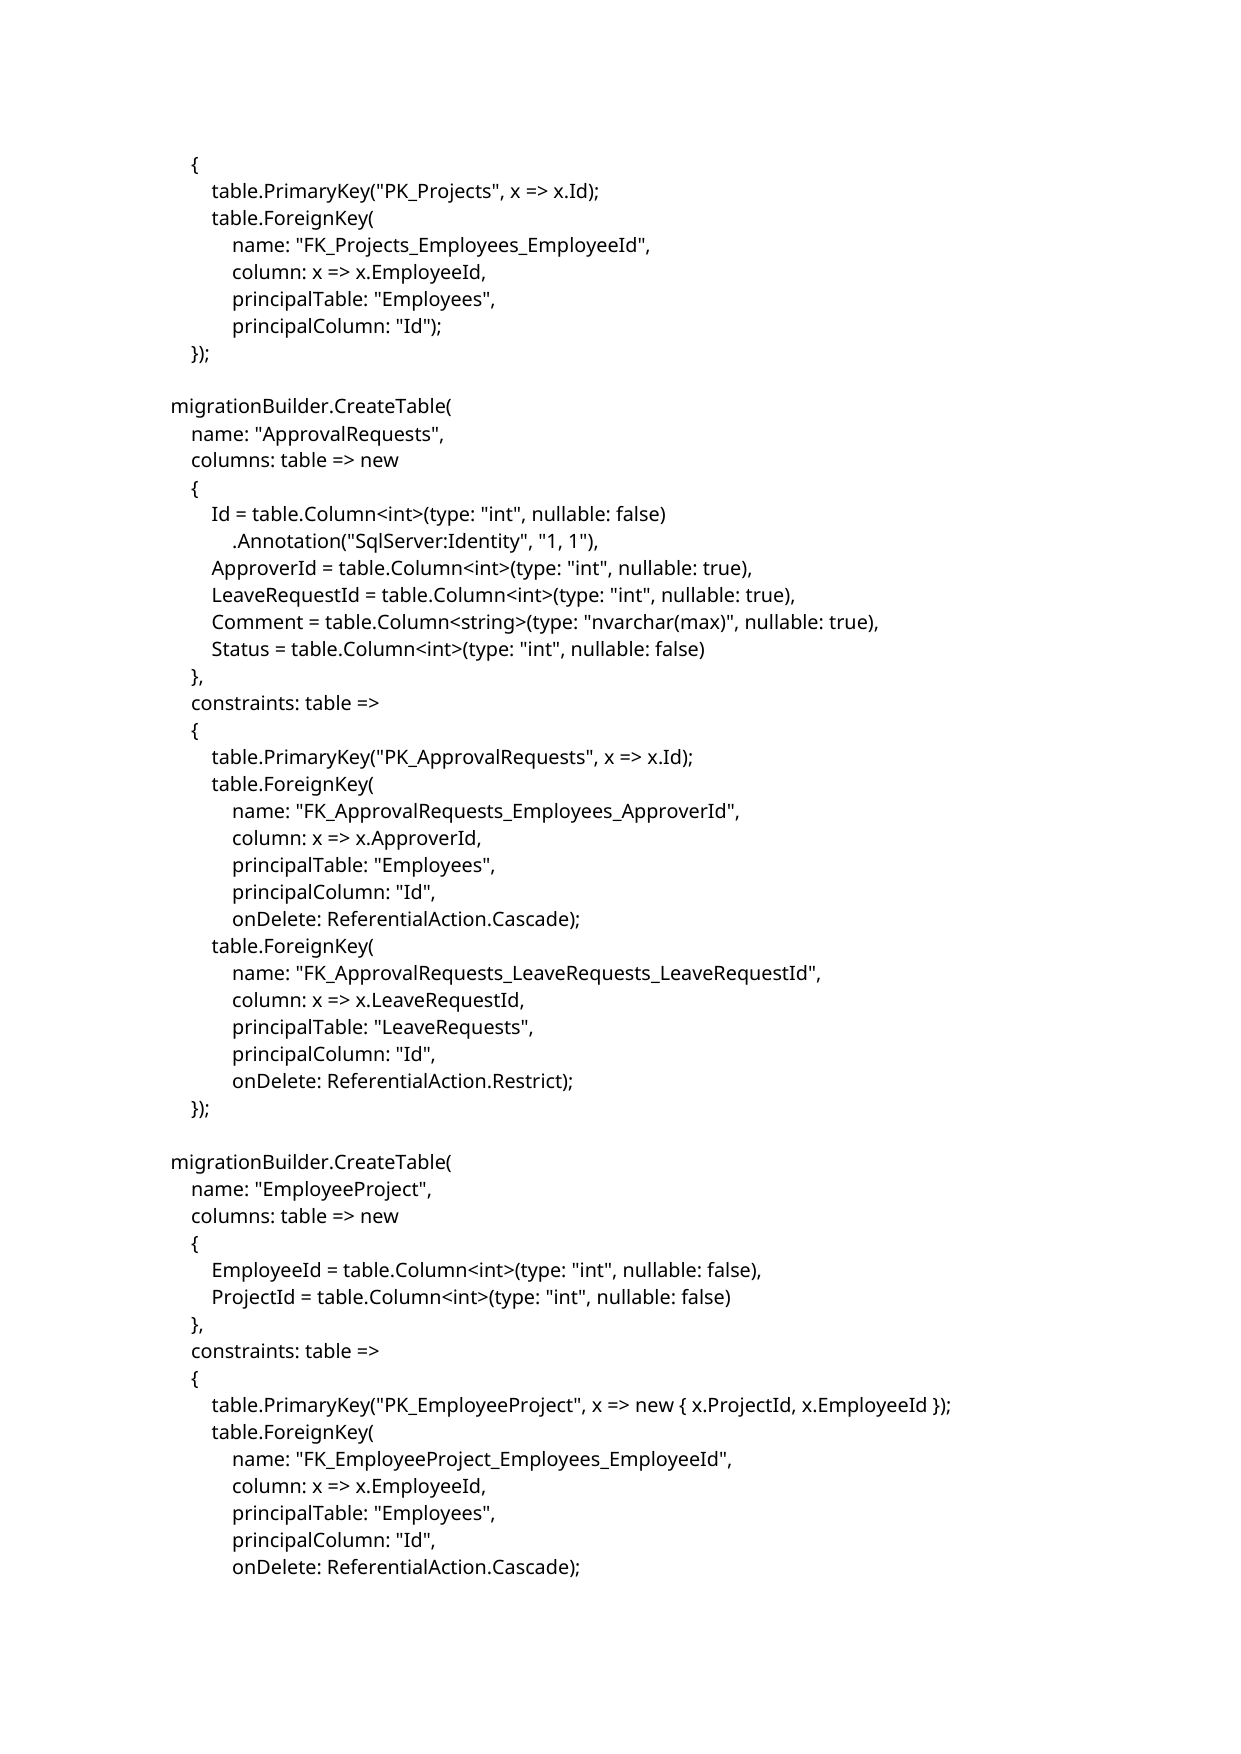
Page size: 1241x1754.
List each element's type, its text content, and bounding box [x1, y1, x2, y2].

text { [150, 1364, 1090, 1391]
text principalColumn: "Id", [150, 878, 1090, 905]
text constraints: table => [150, 689, 1090, 717]
text column: x => x.EmployeeId, [150, 1472, 1090, 1499]
text column: x => x.LeaveRequestId, [150, 986, 1090, 1013]
text column: x => x.ApproverId, [150, 824, 1090, 851]
text table.ForeignKey( [150, 771, 1090, 797]
text onDelete: ReferentialAction.Cascade); [150, 905, 1090, 932]
text migrationBuilder.CreateTable( [150, 393, 1090, 420]
text }, [150, 1310, 1090, 1337]
text migrationBuilder.CreateTable( [150, 1148, 1090, 1175]
text name: "FK_ApprovalRequests_Employees_ApproverId", [150, 797, 1090, 824]
text table.PrimaryKey("PK_ApprovalRequests", x => x.Id); [150, 743, 1090, 771]
text }); [150, 339, 1090, 366]
text }); [150, 1094, 1090, 1121]
text { [150, 474, 1090, 501]
text columns: table => new [150, 447, 1090, 474]
text onDelete: ReferentialAction.Restrict); [150, 1067, 1090, 1094]
text principalColumn: "Id", [150, 1040, 1090, 1067]
text table.PrimaryKey("PK_Projects", x => x.Id); [150, 177, 1090, 204]
text principalColumn: "Id"); [150, 312, 1090, 339]
text Comment = table.Column<string>(type: "nvarchar(max)", nullable: true), [150, 609, 1090, 636]
text principalColumn: "Id", [150, 1526, 1090, 1553]
text .Annotation("SqlServer:Identity", "1, 1"), [150, 528, 1090, 555]
text ApproverId = table.Column<int>(type: "int", nullable: true), [150, 555, 1090, 582]
text { [150, 150, 1090, 177]
text name: "FK_ApprovalRequests_LeaveRequests_LeaveRequestId", [150, 959, 1090, 986]
text { [150, 717, 1090, 743]
text column: x => x.EmployeeId, [150, 258, 1090, 285]
text principalTable: "Employees", [150, 851, 1090, 878]
text onDelete: ReferentialAction.Cascade); [150, 1553, 1090, 1580]
text principalTable: "Employees", [150, 285, 1090, 312]
text name: "EmployeeProject", [150, 1175, 1090, 1202]
text table.ForeignKey( [150, 204, 1090, 231]
text LeaveRequestId = table.Column<int>(type: "int", nullable: true), [150, 582, 1090, 609]
text principalTable: "Employees", [150, 1499, 1090, 1526]
text table.ForeignKey( [150, 932, 1090, 959]
text table.ForeignKey( [150, 1418, 1090, 1445]
text }, [150, 663, 1090, 689]
text name: "FK_Projects_Employees_EmployeeId", [150, 231, 1090, 258]
text Id = table.Column<int>(type: "int", nullable: false) [150, 501, 1090, 528]
text table.PrimaryKey("PK_EmployeeProject", x => new { x.ProjectId, x.EmployeeId }); [150, 1391, 1090, 1418]
text constraints: table => [150, 1337, 1090, 1364]
text columns: table => new [150, 1202, 1090, 1229]
text EmployeeId = table.Column<int>(type: "int", nullable: false), [150, 1256, 1090, 1283]
text Status = table.Column<int>(type: "int", nullable: false) [150, 636, 1090, 663]
text principalTable: "LeaveRequests", [150, 1013, 1090, 1040]
text name: "FK_EmployeeProject_Employees_EmployeeId", [150, 1445, 1090, 1472]
text ProjectId = table.Column<int>(type: "int", nullable: false) [150, 1283, 1090, 1310]
text name: "ApprovalRequests", [150, 420, 1090, 447]
text { [150, 1229, 1090, 1256]
